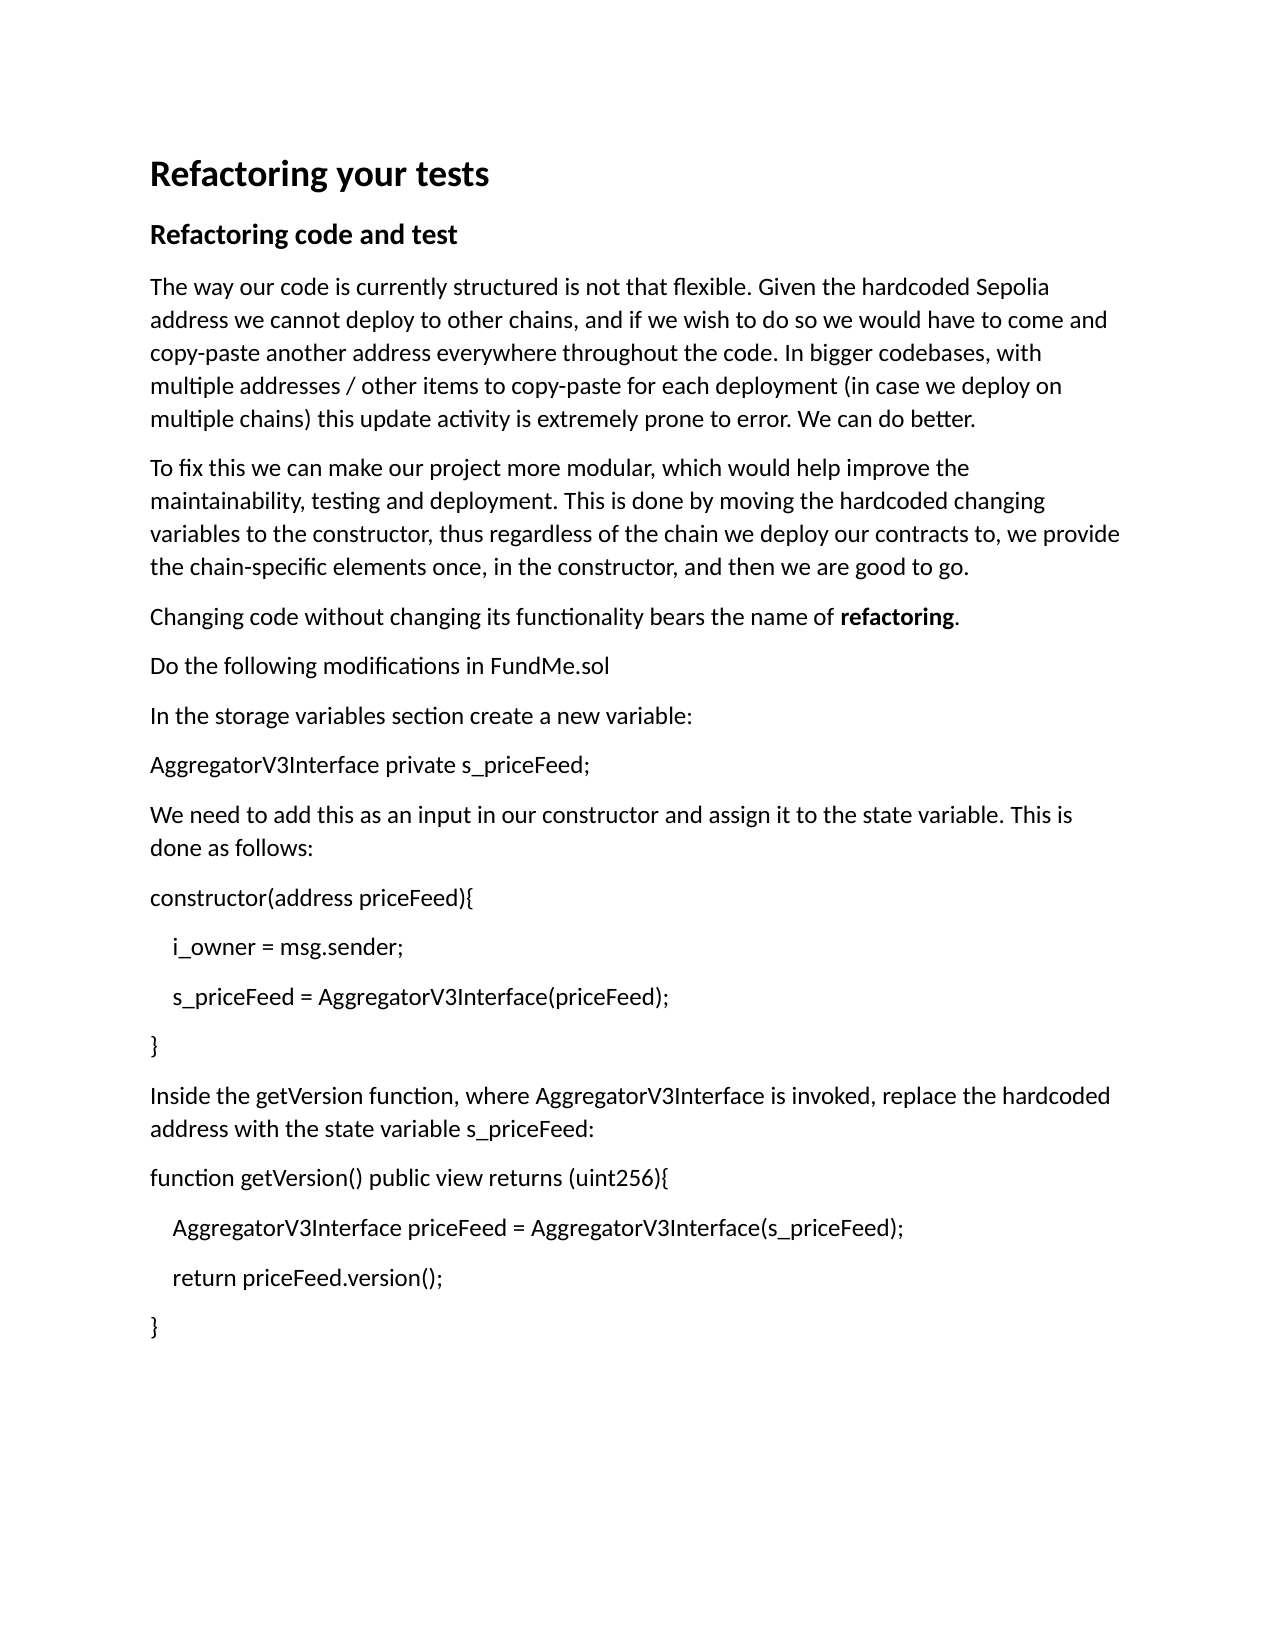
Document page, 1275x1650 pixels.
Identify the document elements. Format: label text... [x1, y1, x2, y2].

text We need to add this as an input in our constructor and assign it to the state variable. This is done as follows: [150, 799, 1125, 863]
text In the storage variables section create a new variable: [150, 700, 1125, 731]
text Changing code without changing its functionality bears the name of refactoring. [150, 601, 1125, 631]
text return priceFeed.version(); [150, 1262, 1125, 1292]
text Refactoring code and test [150, 216, 1125, 252]
text Do the following modifications in FundMe.sol [150, 650, 1125, 681]
text AggregatorV3Interface priceFeed = AggregatorV3Interface(s_priceFeed); [150, 1212, 1125, 1243]
text To fix this we can make our project more modular, which would help improve the maintainability, testing and deployment. This is done by moving the hardcoded changing variables to the constructor, thus regardless of the chain we deploy our contracts to, we provide the chain-specific elements once, in the constructor, and then we are good to go. [150, 452, 1125, 582]
text AggregatorV3Interface private s_priceFeed; [150, 749, 1125, 780]
text } [150, 1030, 1125, 1061]
text } [150, 1311, 1125, 1342]
text i_owner = msg.sender; [150, 931, 1125, 962]
text s_priceFeed = AggregatorV3Interface(priceFeed); [150, 981, 1125, 1011]
text function getVersion() public view returns (uint256){ [150, 1162, 1125, 1193]
text The way our code is currently structured is not that flexible. Given the hardcoded Sepolia address we cannot deploy to other chains, and if we wish to do so we would have to come and copy-paste another address everywhere throughout the code. In bigger codebases, with multiple addresses / other items to copy-paste for each deployment (in case we deploy on multiple chains) this update activity is extremely prone to error. We can do better. [150, 271, 1125, 433]
text constructor(address priceFeed){ [150, 882, 1125, 912]
text Inside the getVersion function, where AggregatorV3Interface is invoked, replace the hardcoded address with the state variable s_priceFeed: [150, 1080, 1125, 1143]
text Refactoring your tests [150, 150, 1125, 196]
